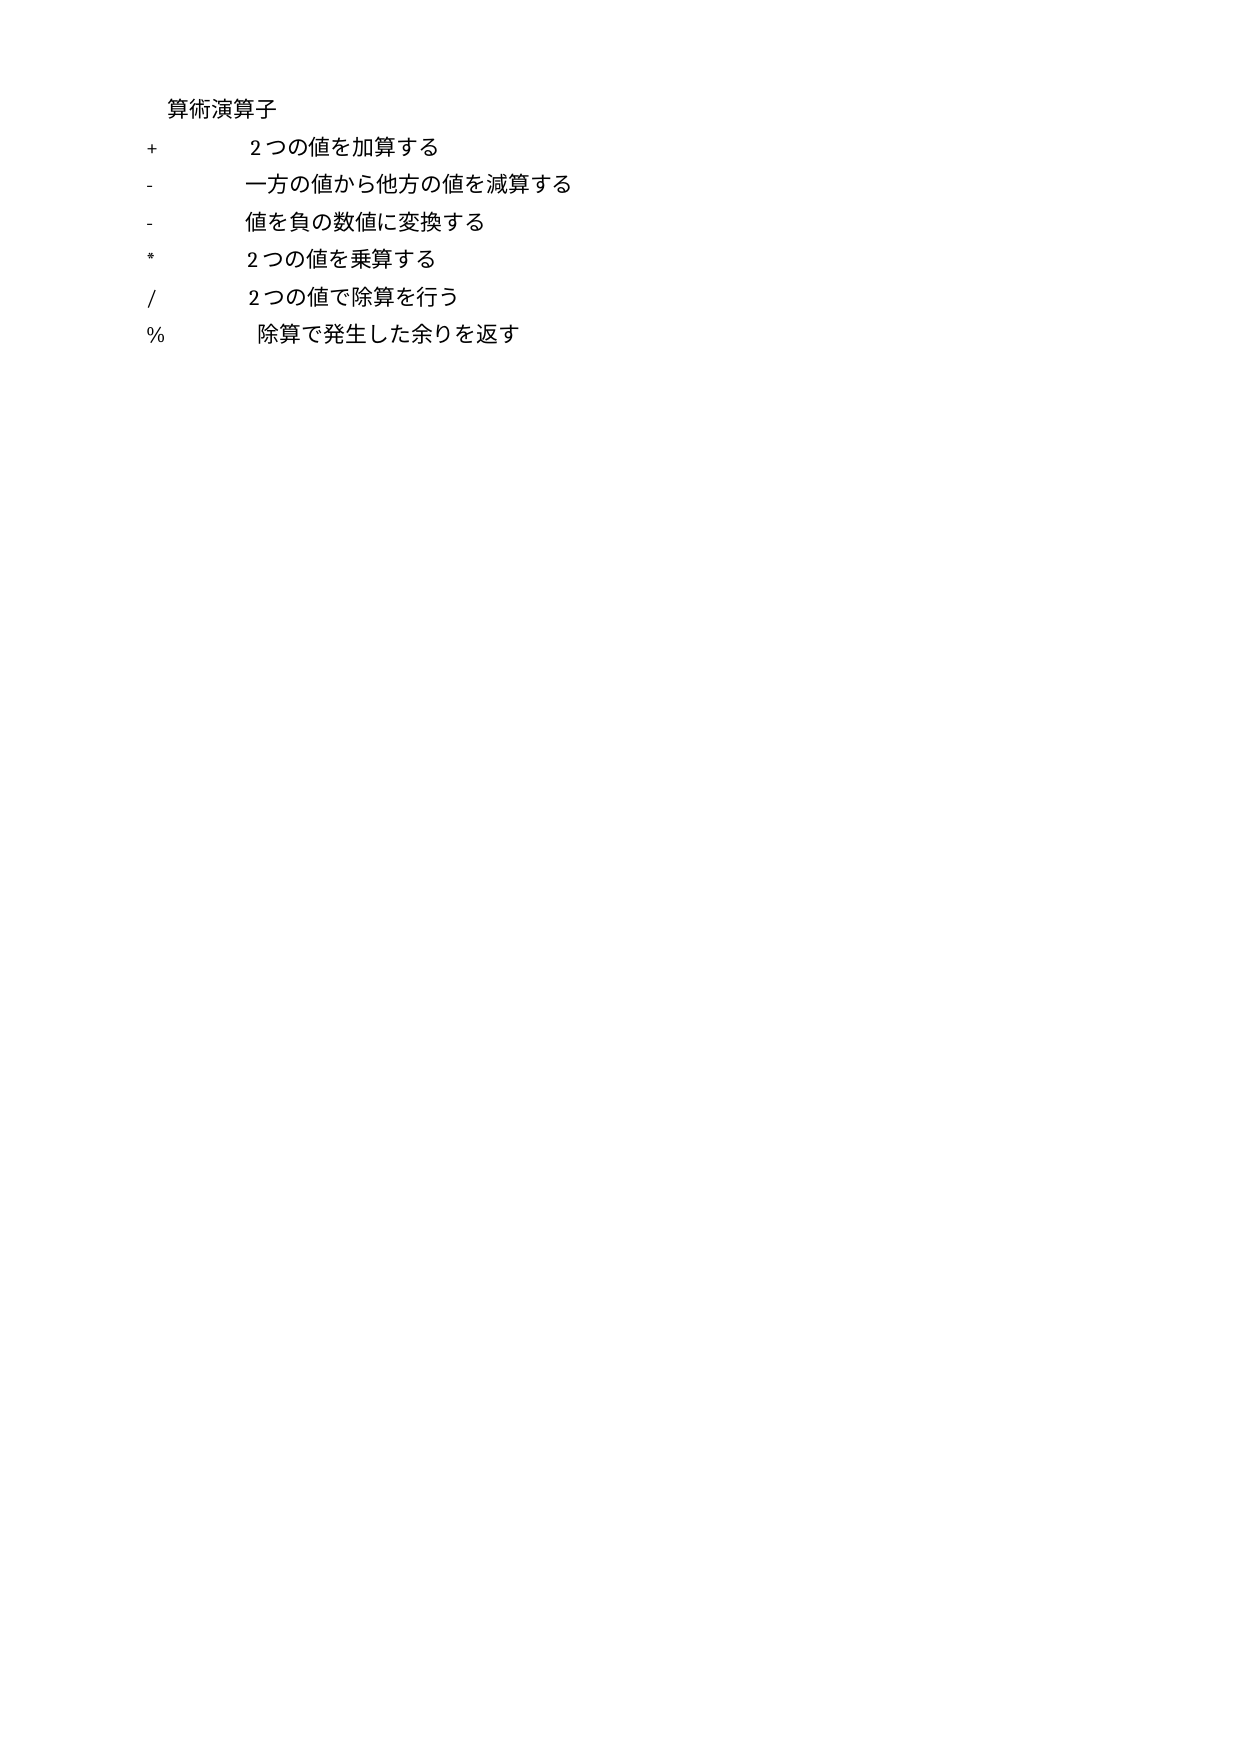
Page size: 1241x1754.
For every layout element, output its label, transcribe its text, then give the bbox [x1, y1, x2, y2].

text + 2つの値を加算する [146, 127, 1165, 164]
text - 値を負の数値に変換する [146, 202, 1165, 239]
text / 2つの値で除算を行う [146, 277, 1165, 314]
text % 除算で発生した余りを返す [146, 314, 1165, 352]
text - 一方の値から他方の値を減算する [146, 164, 1165, 202]
subtitle 算術演算子 [168, 89, 1143, 127]
text * 2つの値を乗算する [146, 239, 1165, 277]
